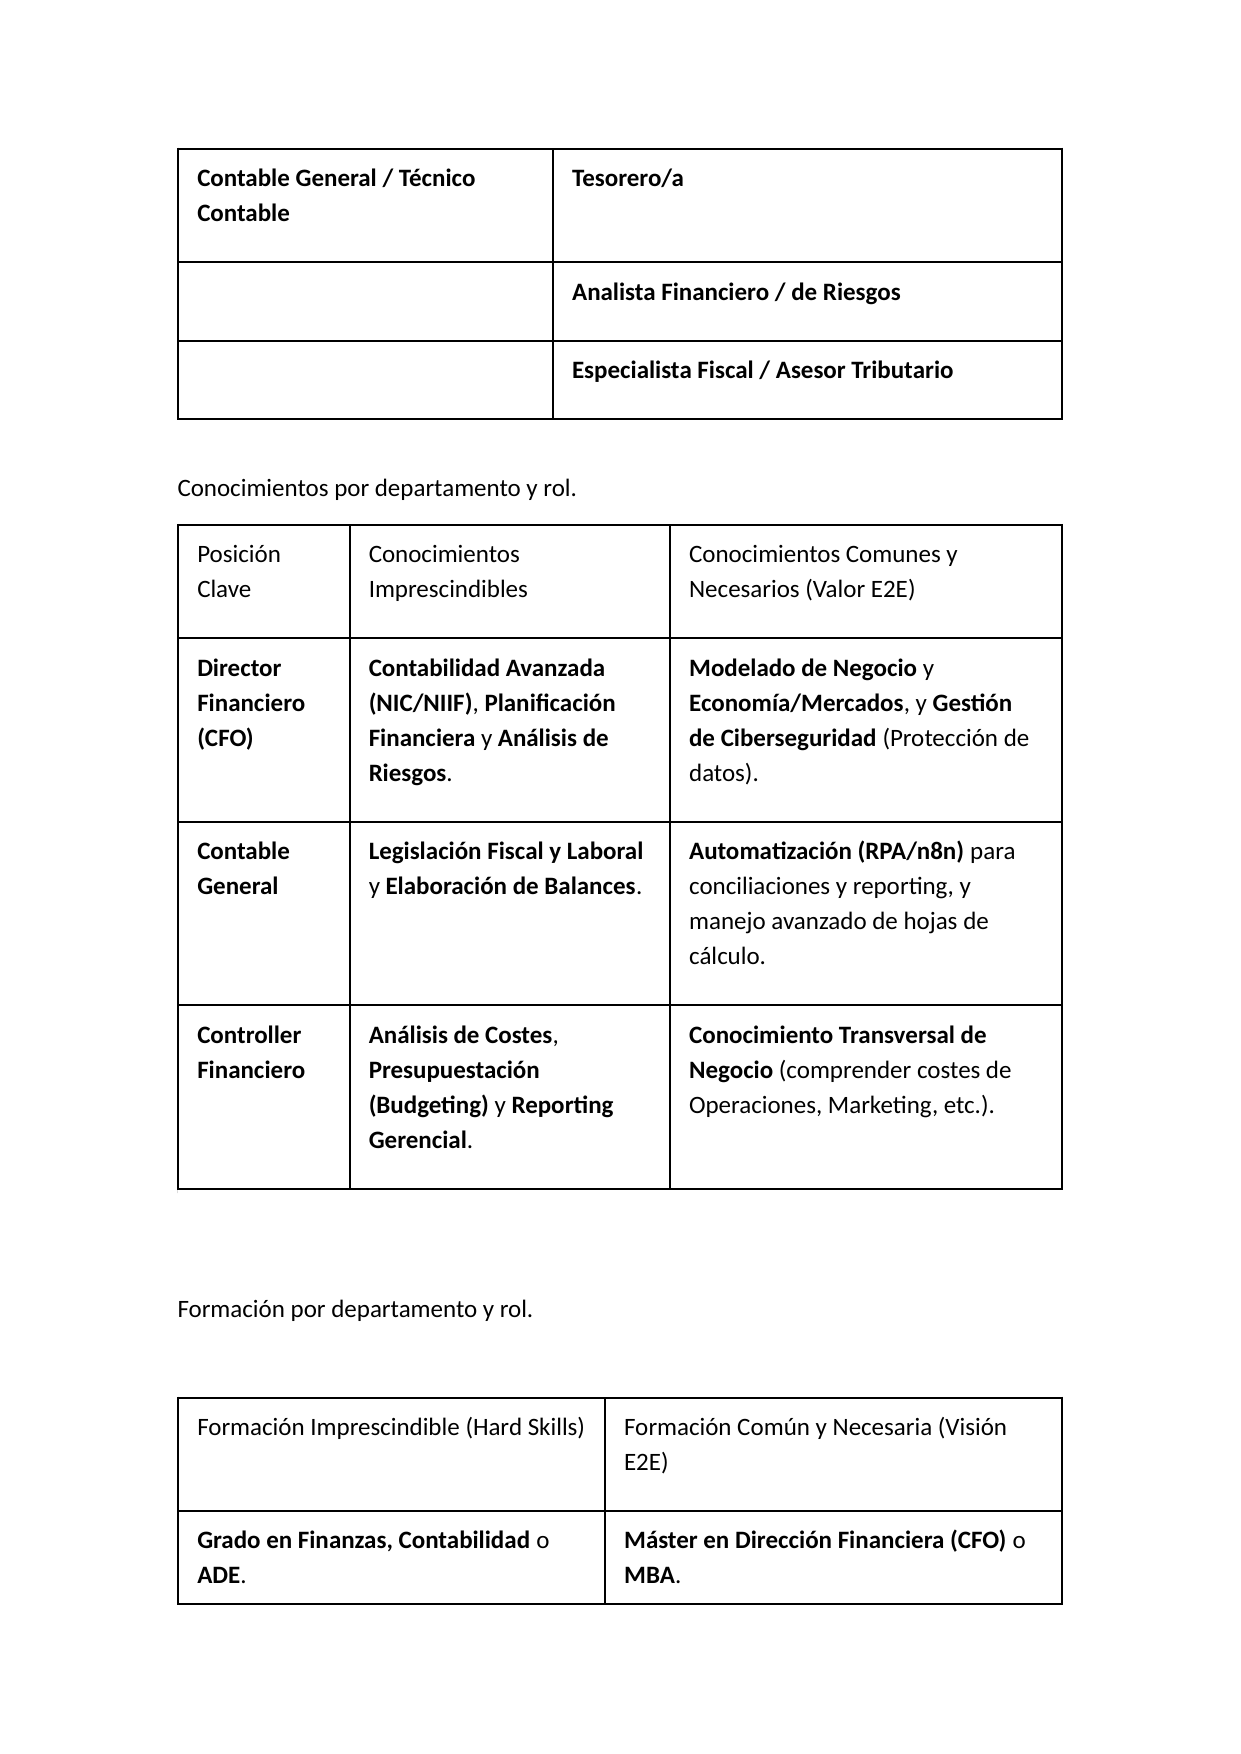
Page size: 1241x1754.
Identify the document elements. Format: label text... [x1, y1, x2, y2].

table_cell Legislación Fiscal y Laboral y Elaboración de Balances. [351, 823, 669, 1004]
table_cell Contable General / Técnico Contable [179, 150, 552, 261]
table_cell Contable General [179, 823, 349, 1004]
table_header Conocimientos Imprescindibles [351, 526, 669, 637]
text Conocimientos por departamento y rol. [177, 472, 1063, 502]
table_cell Análisis de Costes, Presupuestación (Budgeting) y Reporting Gerencial. [351, 1006, 669, 1188]
table_cell Controller Financiero [179, 1006, 349, 1188]
table_header Posición Clave [179, 526, 349, 637]
table_cell Máster en Dirección Financiera (CFO) o MBA. [606, 1512, 1061, 1603]
table_cell Modelado de Negocio y Economía/Mercados, y Gestión de Ciberseguridad (Protección de datos). [671, 639, 1061, 821]
table_header Formación Común y Necesaria (Visión E2E) [606, 1399, 1061, 1510]
table_cell [179, 263, 552, 340]
table_cell Grado en Finanzas, Contabilidad o ADE. [179, 1512, 604, 1603]
table_cell Tesorero/a [554, 150, 1061, 261]
table_cell Especialista Fiscal / Asesor Tributario [554, 342, 1061, 418]
table_cell Automatización (RPA/n8n) para conciliaciones y reporting, y manejo avanzado de hojas de cálculo. [671, 823, 1061, 1004]
table_cell Conocimiento Transversal de Negocio (comprender costes de Operaciones, Marketing, etc.). [671, 1006, 1061, 1188]
table_cell Director Financiero (CFO) [179, 639, 349, 821]
table_header Conocimientos Comunes y Necesarios (Valor E2E) [671, 526, 1061, 637]
table_cell Analista Financiero / de Riesgos [554, 263, 1061, 340]
table_cell Contabilidad Avanzada (NIC/NIIF), Planificación Financiera y Análisis de Riesgos. [351, 639, 669, 821]
table_cell [179, 342, 552, 418]
text Formación por departamento y rol. [177, 1293, 1063, 1324]
table_header Formación Imprescindible (Hard Skills) [179, 1399, 604, 1510]
